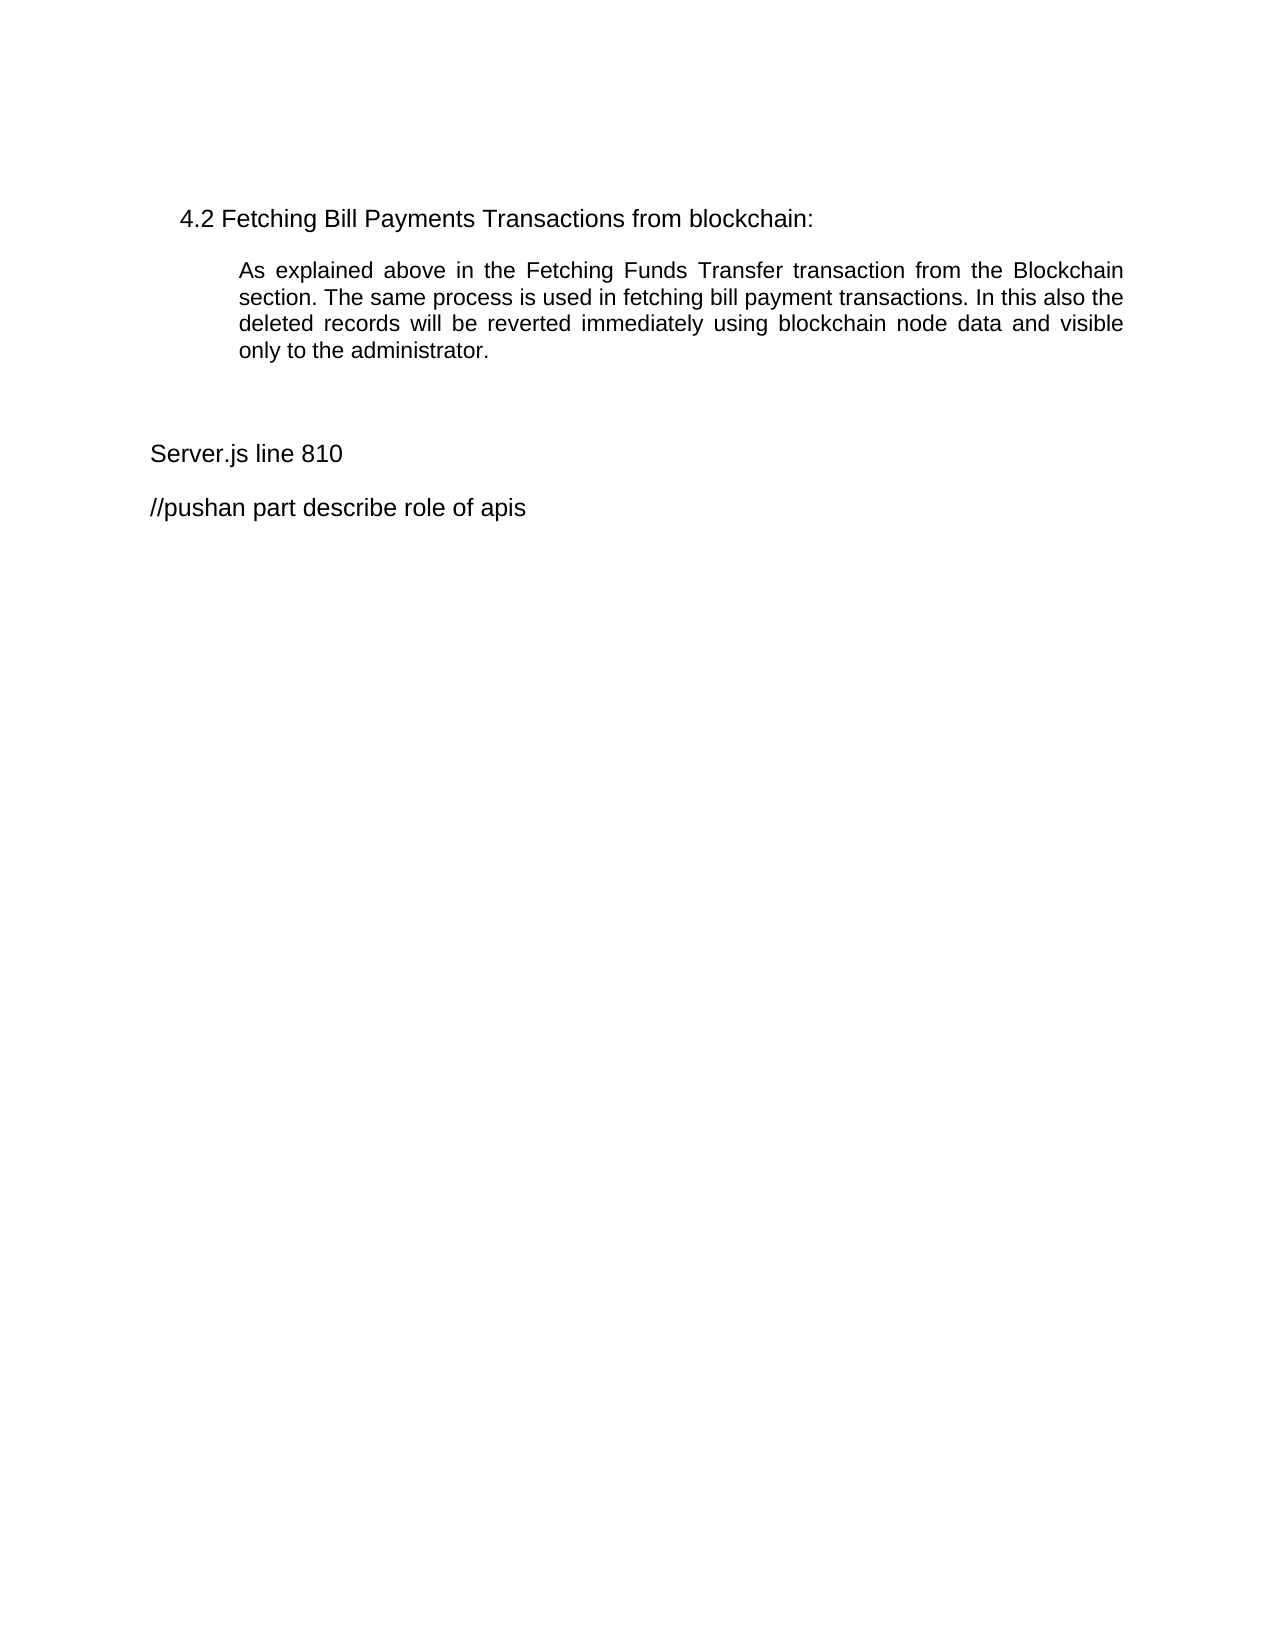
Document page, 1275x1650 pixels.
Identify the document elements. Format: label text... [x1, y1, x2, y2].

text //pushan part describe role of apis [150, 493, 1125, 522]
text Server.js line 810 [150, 439, 1125, 468]
text As explained above in the Fetching Funds Transfer transaction from the Blockchain section. The same process is used in fetching bill payment transactions. In this also the deleted records will be reverted immediately using blockchain node data and visible only to the administrator. [238, 257, 1125, 363]
text 4.2 Fetching Bill Payments Transactions from blockchain: [179, 204, 1125, 232]
